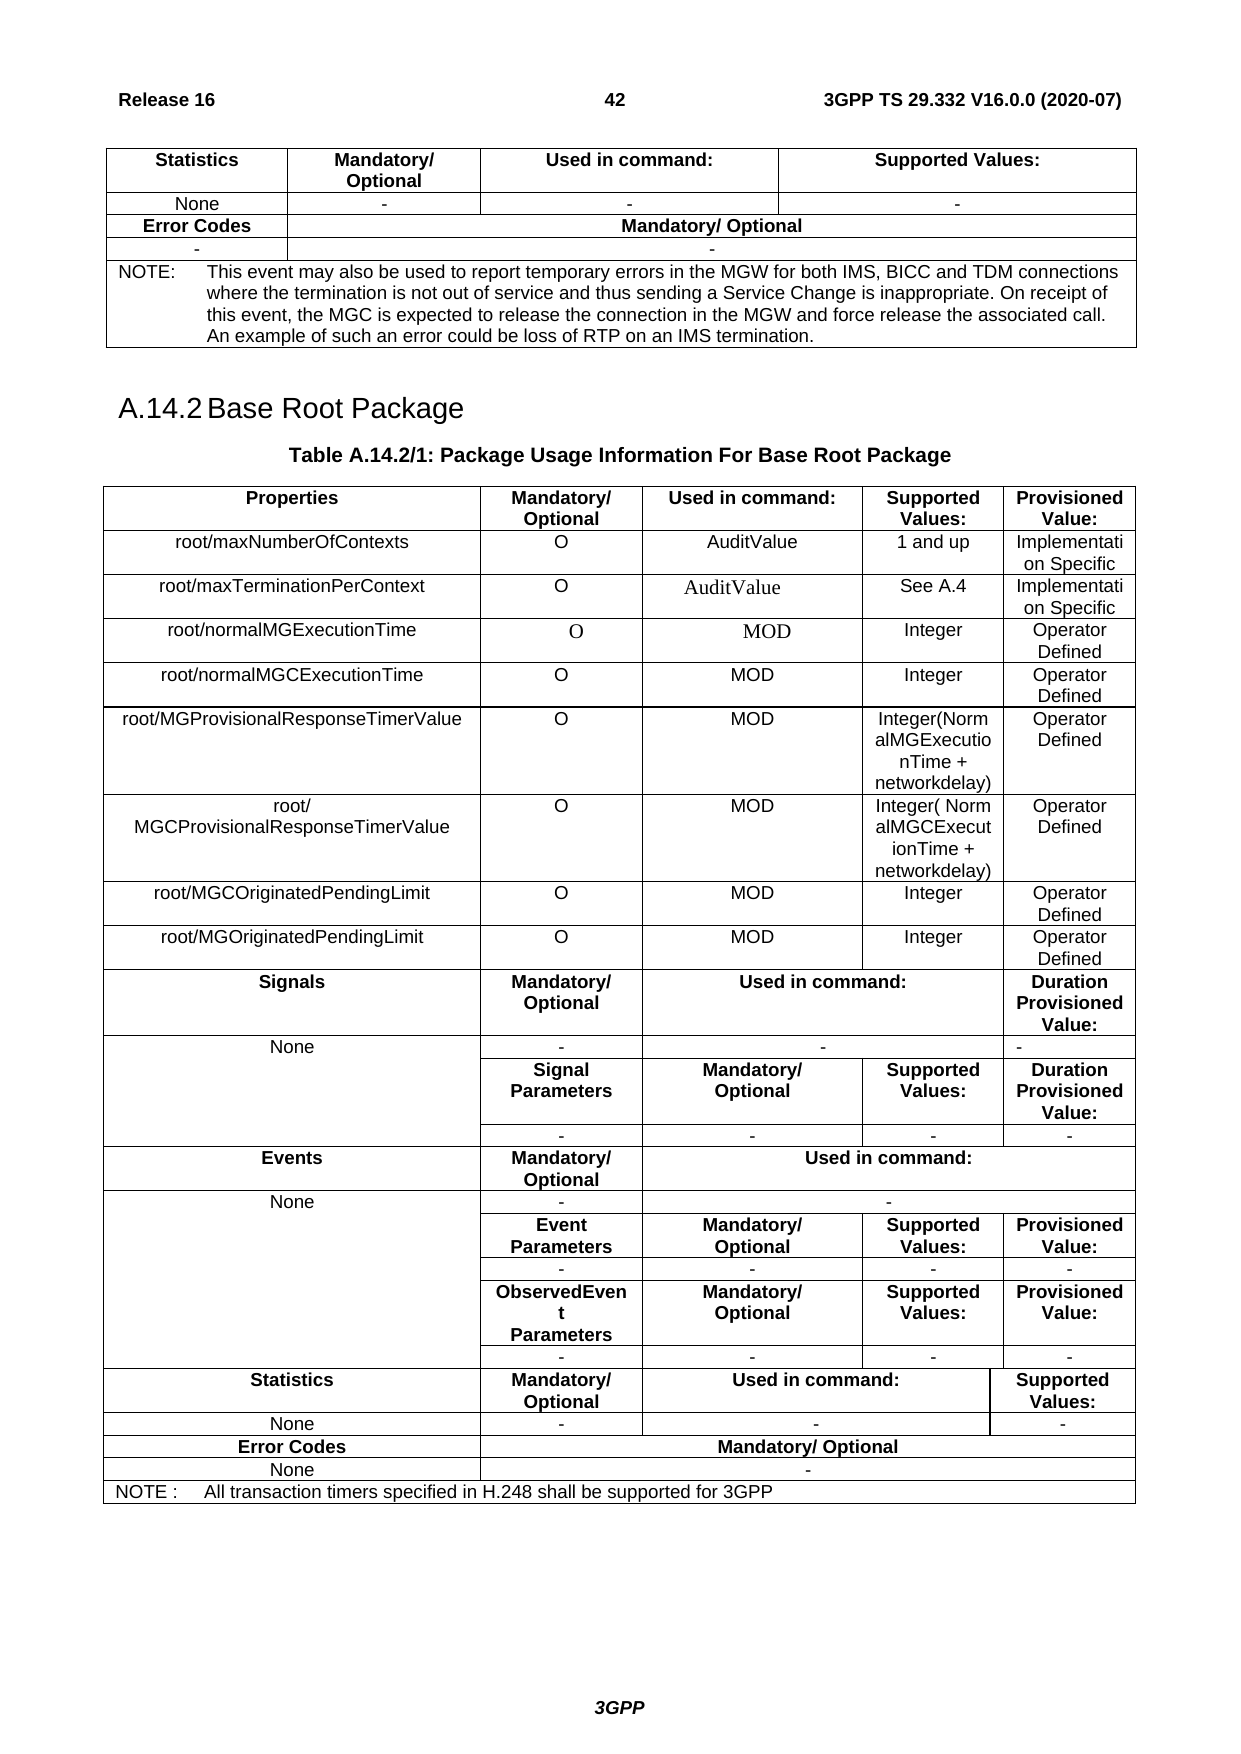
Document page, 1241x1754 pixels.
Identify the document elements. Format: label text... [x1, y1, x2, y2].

table_cell - [481, 1258, 642, 1279]
table_cell Supported Values: [863, 1059, 1003, 1123]
table_cell - [863, 1125, 1003, 1146]
table_header Mandatory/ Optional [481, 487, 642, 530]
table_cell O [481, 795, 642, 881]
table_cell - [1004, 1346, 1135, 1368]
table_cell - [481, 1346, 642, 1368]
table_cell Statistics [107, 149, 287, 192]
table_cell - [107, 238, 287, 259]
table_cell Used in command: [643, 970, 1003, 1035]
table_cell Operator Defined [1004, 663, 1135, 706]
table_cell Supported Values: [779, 149, 1136, 192]
table_cell Error Codes [104, 1436, 480, 1457]
table_cell - [779, 193, 1136, 214]
table_cell - [643, 1125, 862, 1146]
table_cell O [481, 575, 642, 618]
table_cell Supported Values: [863, 1281, 1003, 1345]
table_header Used in command: [643, 487, 862, 530]
table_cell Operator Defined [1004, 882, 1135, 925]
table_cell 1 and up [863, 531, 1003, 574]
table_cell Integer [863, 663, 1003, 706]
table_cell - [643, 1036, 1003, 1058]
table_cell Used in command: [643, 1147, 1135, 1190]
table_cell - [1004, 1125, 1135, 1146]
table_cell root/MGCOriginatedPendingLimit [104, 882, 480, 925]
table_cell - [1004, 1036, 1135, 1058]
table_cell None [104, 1036, 480, 1146]
table_cell MOD [643, 926, 862, 969]
table_cell Event Parameters [481, 1214, 642, 1257]
table_cell Provisioned Value: [1004, 1281, 1135, 1345]
table_cell O [481, 619, 642, 662]
table_cell O [481, 708, 642, 794]
table_cell - [288, 193, 480, 214]
table_cell None [104, 1413, 480, 1435]
table_cell None [104, 1191, 480, 1368]
table_header Properties [104, 487, 480, 530]
table_cell NOTE: This event may also be used to report temporary errors in the MGW for both IMS, BICC and TDM connections where the termination is not out of service and thus sending a Service Change is inappropriate. On receipt of this event, the MGC is expected to release the connection in the MGW and force release the associated call. An example of such an error could be loss of RTP on an IMS termination. [107, 261, 1136, 347]
table_cell Integer(NormalMGExecutionTime + networkdelay) [863, 708, 1003, 794]
table_cell MOD [643, 663, 862, 706]
subtitle A.14.2 Base Root Package [118, 391, 1122, 424]
table_cell Implementation Specific [1004, 531, 1135, 574]
table_cell root/MGCProvisionalResponseTimerValue [104, 795, 480, 881]
table_cell Signals [104, 970, 480, 1035]
table_cell - [643, 1413, 989, 1435]
table_cell - [643, 1258, 862, 1279]
table_cell AuditValue [643, 531, 862, 574]
table_cell Events [104, 1147, 480, 1190]
table_cell AuditValue [643, 575, 862, 618]
table_cell root/maxNumberOfContexts [104, 531, 480, 574]
table_cell Duration Provisioned Value: [1004, 1059, 1135, 1123]
table_cell - [481, 1458, 1135, 1480]
table_cell - [863, 1346, 1003, 1368]
table_header Supported Values: [863, 487, 1003, 530]
table_cell Integer [863, 882, 1003, 925]
table_cell O [481, 926, 642, 969]
table_cell Operator Defined [1004, 708, 1135, 794]
table_cell root/MGProvisionalResponseTimerValue [104, 708, 480, 794]
table_cell Implementation Specific [1004, 575, 1135, 618]
table_cell Used in command: [643, 1369, 989, 1412]
table_cell O [481, 663, 642, 706]
table_cell O [481, 531, 642, 574]
table_cell Mandatory/ Optional [643, 1214, 862, 1257]
table_cell Provisioned Value: [1004, 1214, 1135, 1257]
table_cell - [863, 1258, 1003, 1279]
table_cell root/normalMGCExecutionTime [104, 663, 480, 706]
table_cell - [481, 1191, 642, 1213]
table_cell See A.4 [863, 575, 1003, 618]
table_cell MOD [643, 708, 862, 794]
table_cell - [288, 238, 1136, 259]
table_cell Mandatory/ Optional [481, 1369, 642, 1412]
table_cell Mandatory/ Optional [288, 215, 1136, 237]
table_cell - [991, 1413, 1135, 1435]
table_cell Mandatory/ Optional [643, 1281, 862, 1345]
table_cell NOTE : All transaction timers specified in H.248 shall be supported for 3GPP [104, 1481, 1135, 1502]
table_cell Duration Provisioned Value: [1004, 970, 1135, 1035]
table_cell root/MGOriginatedPendingLimit [104, 926, 480, 969]
table_cell None [107, 193, 287, 214]
table_cell ObservedEvent Parameters [481, 1281, 642, 1345]
table_cell Signal Parameters [481, 1059, 642, 1123]
table_cell Integer( NormalMGCExecutionTime + networkdelay) [863, 795, 1003, 881]
table_cell Mandatory/ Optional [643, 1059, 862, 1123]
text Table A.14.2/1: Package Usage Information For Base Root Package [118, 443, 1122, 467]
table_cell Mandatory/ Optional [481, 1436, 1135, 1457]
table_cell root/maxTerminationPerContext [104, 575, 480, 618]
table_cell - [643, 1346, 862, 1368]
table_cell Mandatory/ Optional [288, 149, 480, 192]
table_cell Error Codes [107, 215, 287, 237]
table_cell - [481, 193, 778, 214]
table_cell Operator Defined [1004, 795, 1135, 881]
table_cell Supported Values: [991, 1369, 1135, 1412]
table_cell MOD [643, 882, 862, 925]
table_cell Integer [863, 619, 1003, 662]
table_cell Supported Values: [863, 1214, 1003, 1257]
table_cell Integer [863, 926, 1003, 969]
table_cell Statistics [104, 1369, 480, 1412]
table_cell Operator Defined [1004, 926, 1135, 969]
table_cell Operator Defined [1004, 619, 1135, 662]
table_cell - [481, 1036, 642, 1058]
table_cell O [481, 882, 642, 925]
table_cell MOD [643, 619, 862, 662]
table_cell MOD [643, 795, 862, 881]
table_cell None [104, 1458, 480, 1480]
table_cell - [481, 1413, 642, 1435]
table_cell - [1004, 1258, 1135, 1279]
table_cell - [643, 1191, 1135, 1213]
table_cell root/normalMGExecutionTime [104, 619, 480, 662]
table_cell Used in command: [481, 149, 778, 192]
table_cell - [481, 1125, 642, 1146]
table_cell Mandatory/ Optional [481, 1147, 642, 1190]
table_cell Mandatory/ Optional [481, 970, 642, 1035]
table_header Provisioned Value: [1004, 487, 1135, 530]
